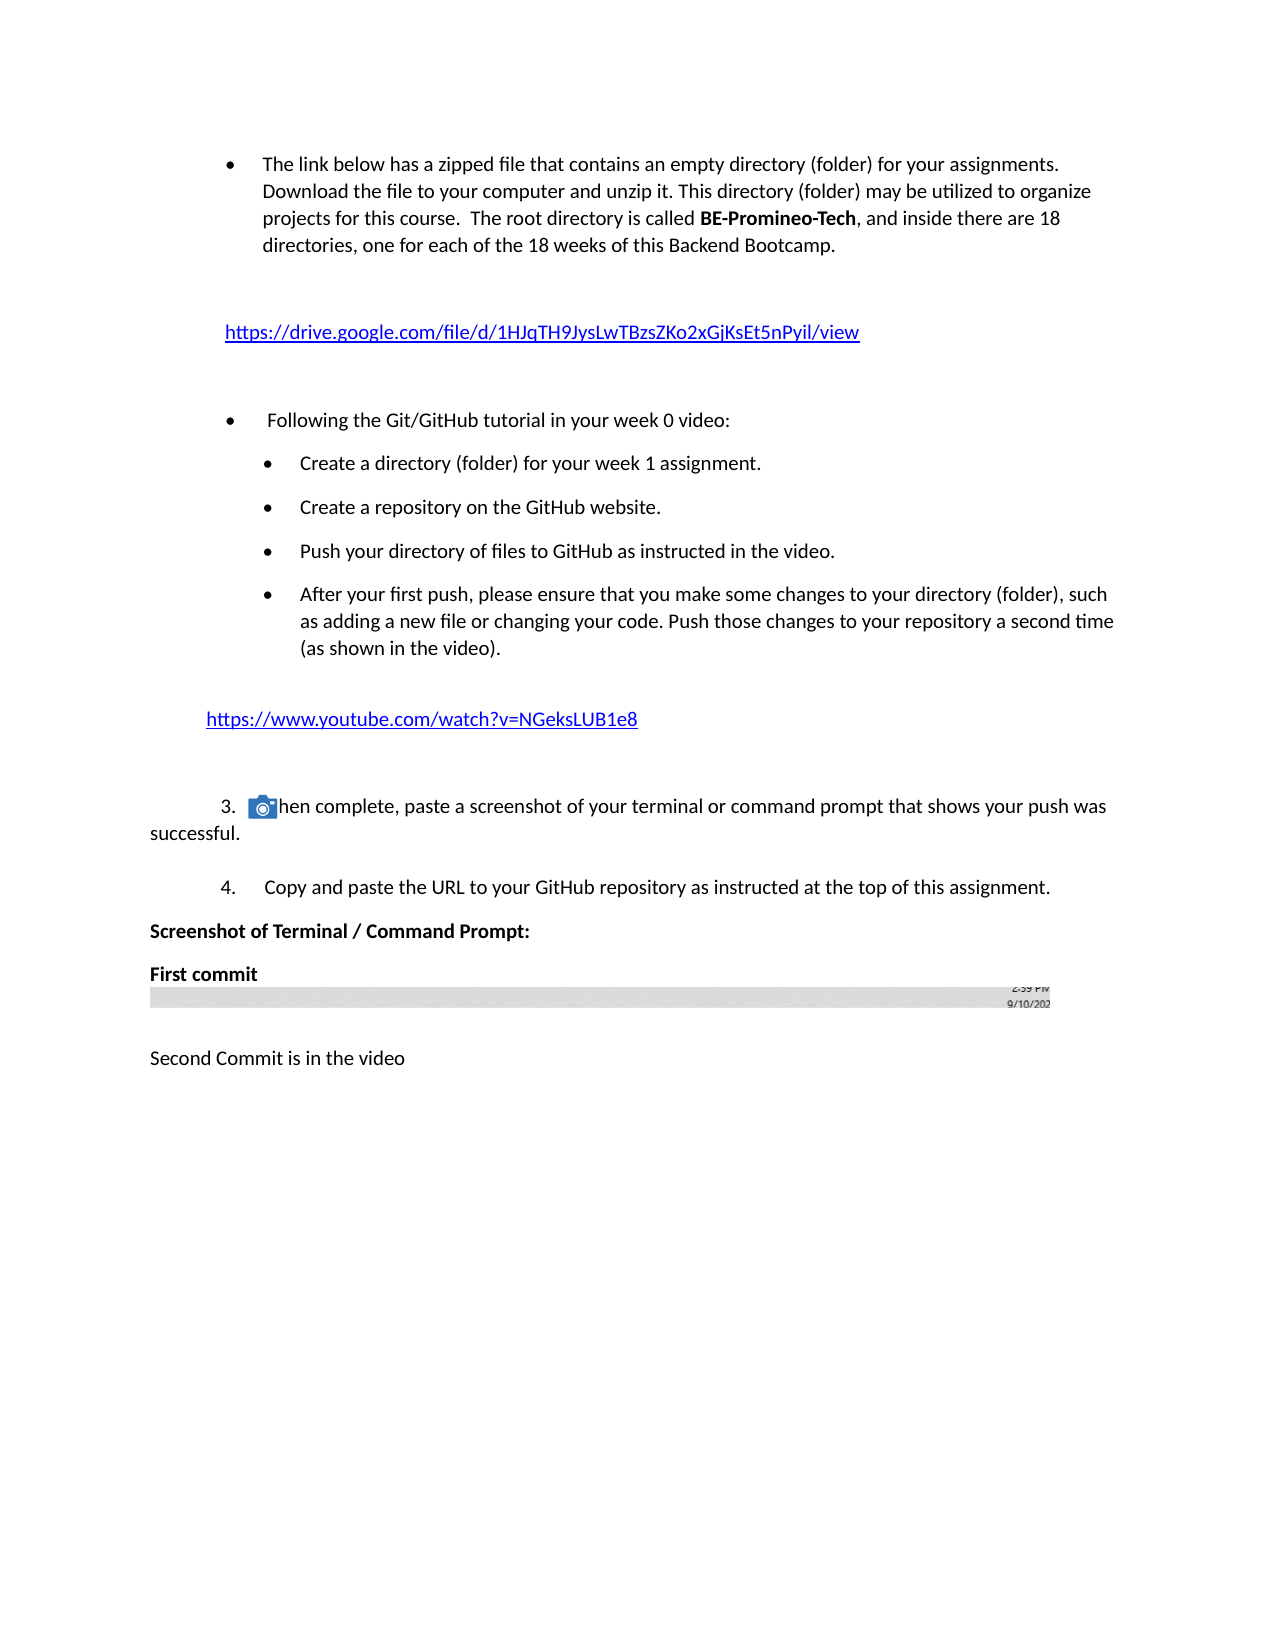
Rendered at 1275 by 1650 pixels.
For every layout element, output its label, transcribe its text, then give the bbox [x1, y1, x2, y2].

text Screenshot of Terminal / Command Prompt: [150, 917, 1125, 943]
list The link below has a zipped file that contains an empty directory (folder) for your assignments. Download the file to your computer and unzip it. This directory (folder) may be utilized to organize projects for this course. The root directory is called BE-Promineo-Tech, and inside there are 18 directories, one for each of the 18 weeks of this Backend Bootcamp. [225, 150, 1125, 258]
text Second Commit is in the video [150, 1046, 1125, 1071]
list Create a repository on the GitHub website. [262, 493, 1125, 520]
text https://www.youtube.com/watch?v=NGeksLUB1e8 [150, 705, 1125, 732]
text https://drive.google.com/file/d/1HJqTH9JysLwTBzsZKo2xGjKsEt5nPyil/view [225, 318, 1125, 345]
text First commit [150, 960, 1125, 987]
list Create a directory (folder) for your week 1 assignment. [262, 449, 1125, 476]
text 3. When complete, paste a screenshot of your terminal or command prompt that shows your push was successful. 4. Copy and paste the URL to your GitHub repository as instructed at the top of this assignment. [150, 792, 1125, 900]
list Push your directory of files to GitHub as instructed in the video. [262, 536, 1125, 563]
list After your first push, please ensure that you make some changes to your directory (folder), such as adding a new file or changing your code. Push those changes to your repository a second time (as shown in the video). [262, 580, 1125, 688]
list Following the Git/GitHub tutorial in your week 0 video: [225, 406, 1125, 432]
